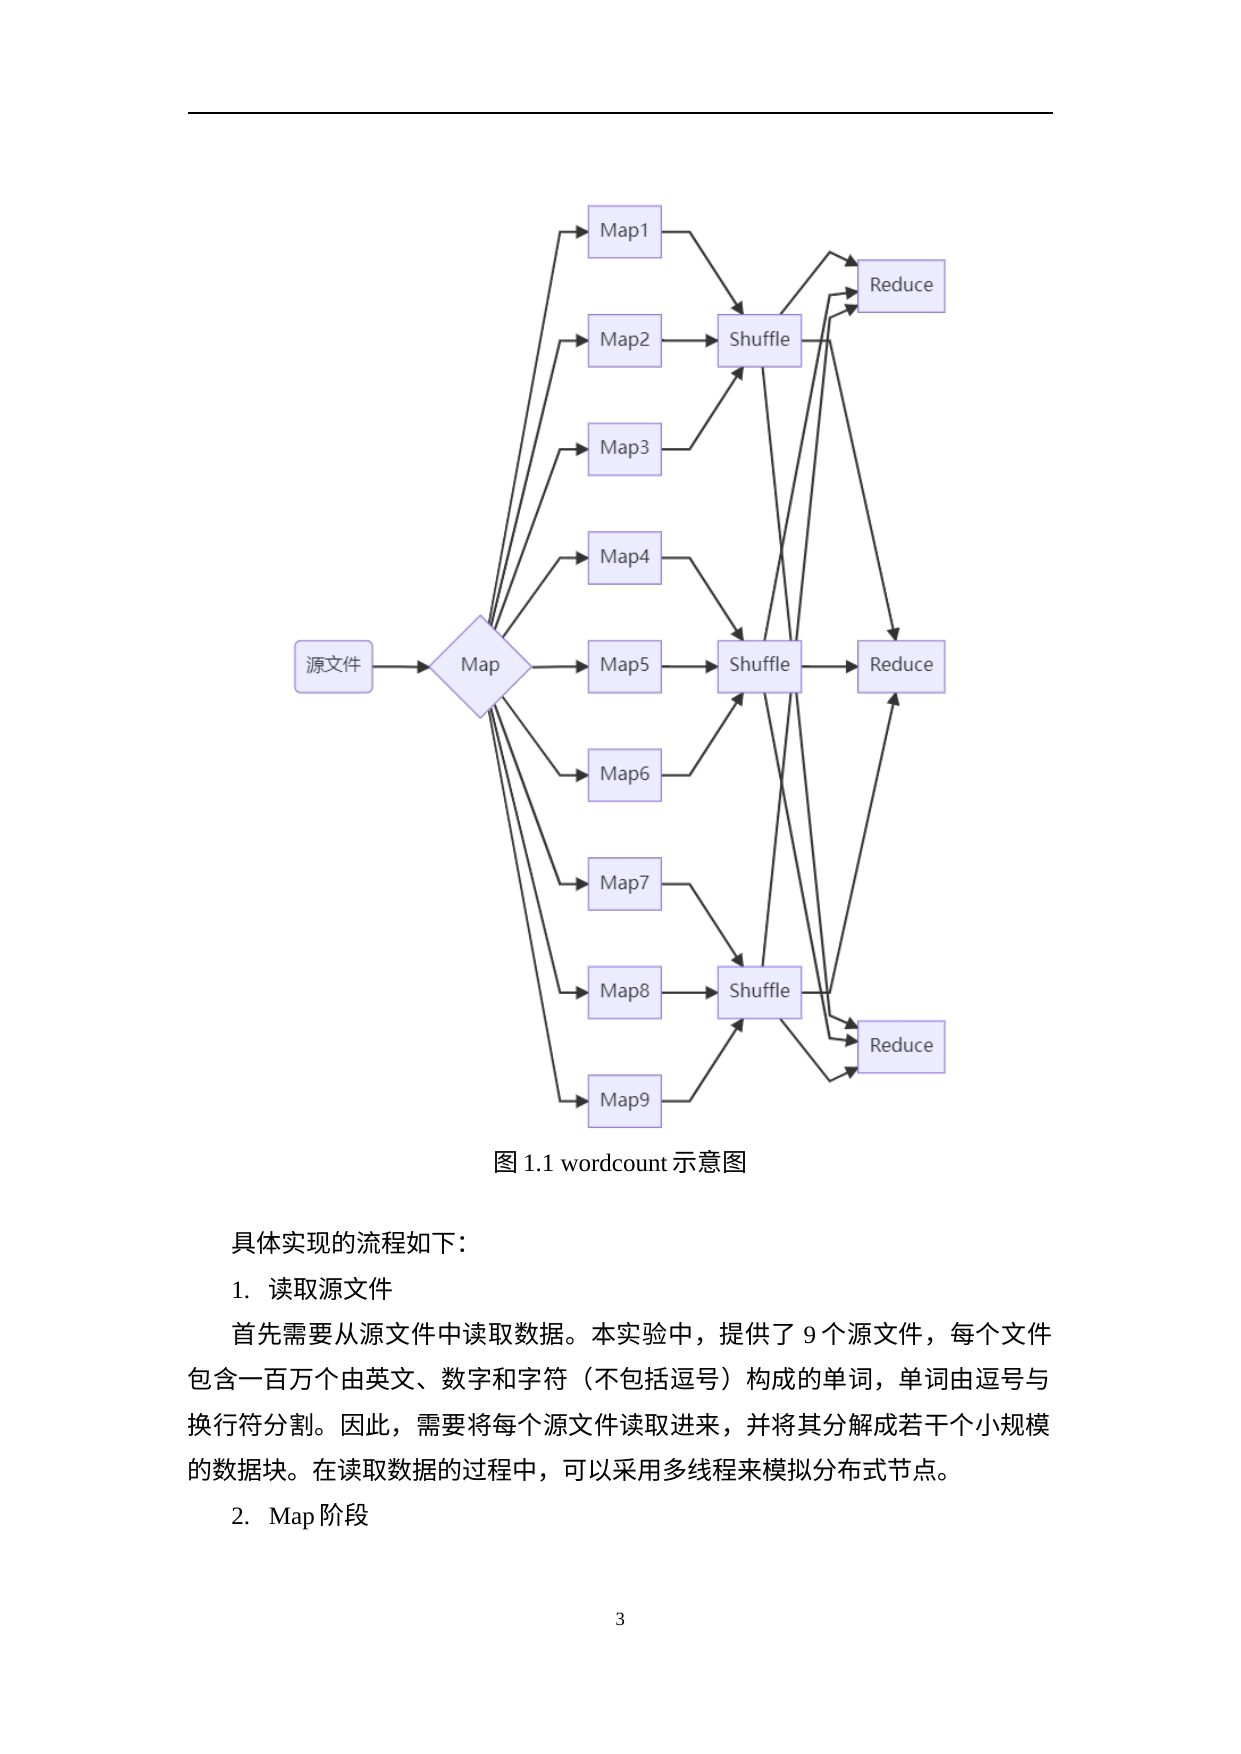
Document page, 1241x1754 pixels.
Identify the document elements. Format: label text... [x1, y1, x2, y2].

list Map阶段 [231, 1496, 1053, 1532]
picture [286, 197, 954, 1136]
list 读取源文件 [231, 1269, 1053, 1305]
text 首先需要从源文件中读取数据。本实验中，提供了9个源文件，每个文件包含一百万个由英文、数字和字符（不包括逗号）构成的单词，单词由逗号与换行符分割。因此，需要将每个源文件读取进来，并将其分解成若干个小规模的数据块。在读取数据的过程中，可以采用多线程来模拟分布式节点。 [187, 1314, 1053, 1487]
text 图1.1 wordcount示意图 [187, 1143, 1053, 1179]
text 具体实现的流程如下： [187, 1224, 1053, 1260]
